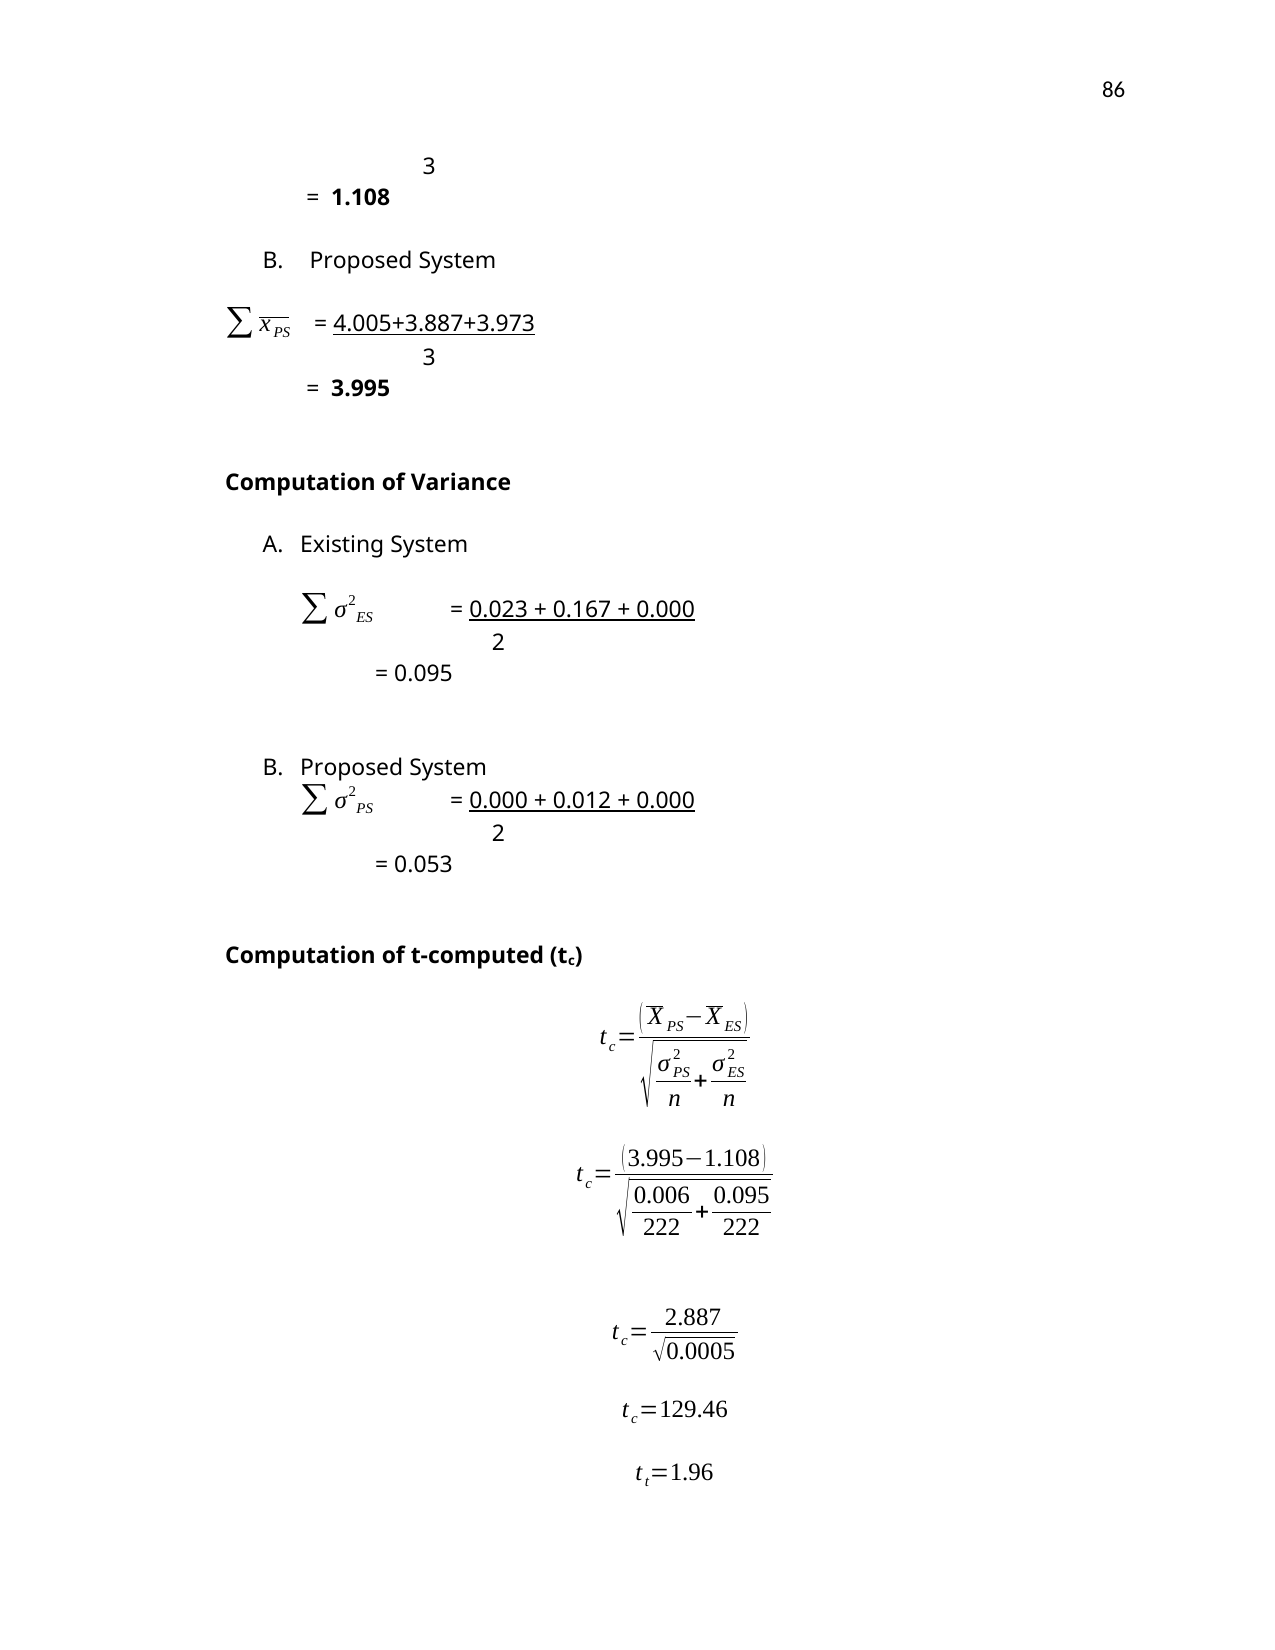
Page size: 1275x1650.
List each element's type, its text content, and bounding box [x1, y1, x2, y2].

text Computation of Variance [225, 466, 1125, 497]
list Proposed System [262, 751, 1125, 782]
text = 0.023 + 0.167 + 0.000 [225, 591, 1125, 626]
text Computation of t-computed (tc) [225, 939, 1125, 970]
list Existing System [262, 528, 1125, 559]
text 3 [225, 150, 1125, 181]
text 2 [225, 626, 1125, 657]
text 3 [225, 341, 1125, 372]
text = 0.000 + 0.012 + 0.000 [225, 782, 1125, 817]
text = 1.108 [225, 181, 1125, 212]
text = 0.053 [225, 848, 1125, 879]
list Proposed System [262, 244, 1125, 275]
text = 0.095 [225, 657, 1125, 688]
text = 3.995 [225, 372, 1125, 403]
text = 4.005+3.887+3.973 [225, 306, 1125, 341]
text 2 [225, 817, 1125, 848]
